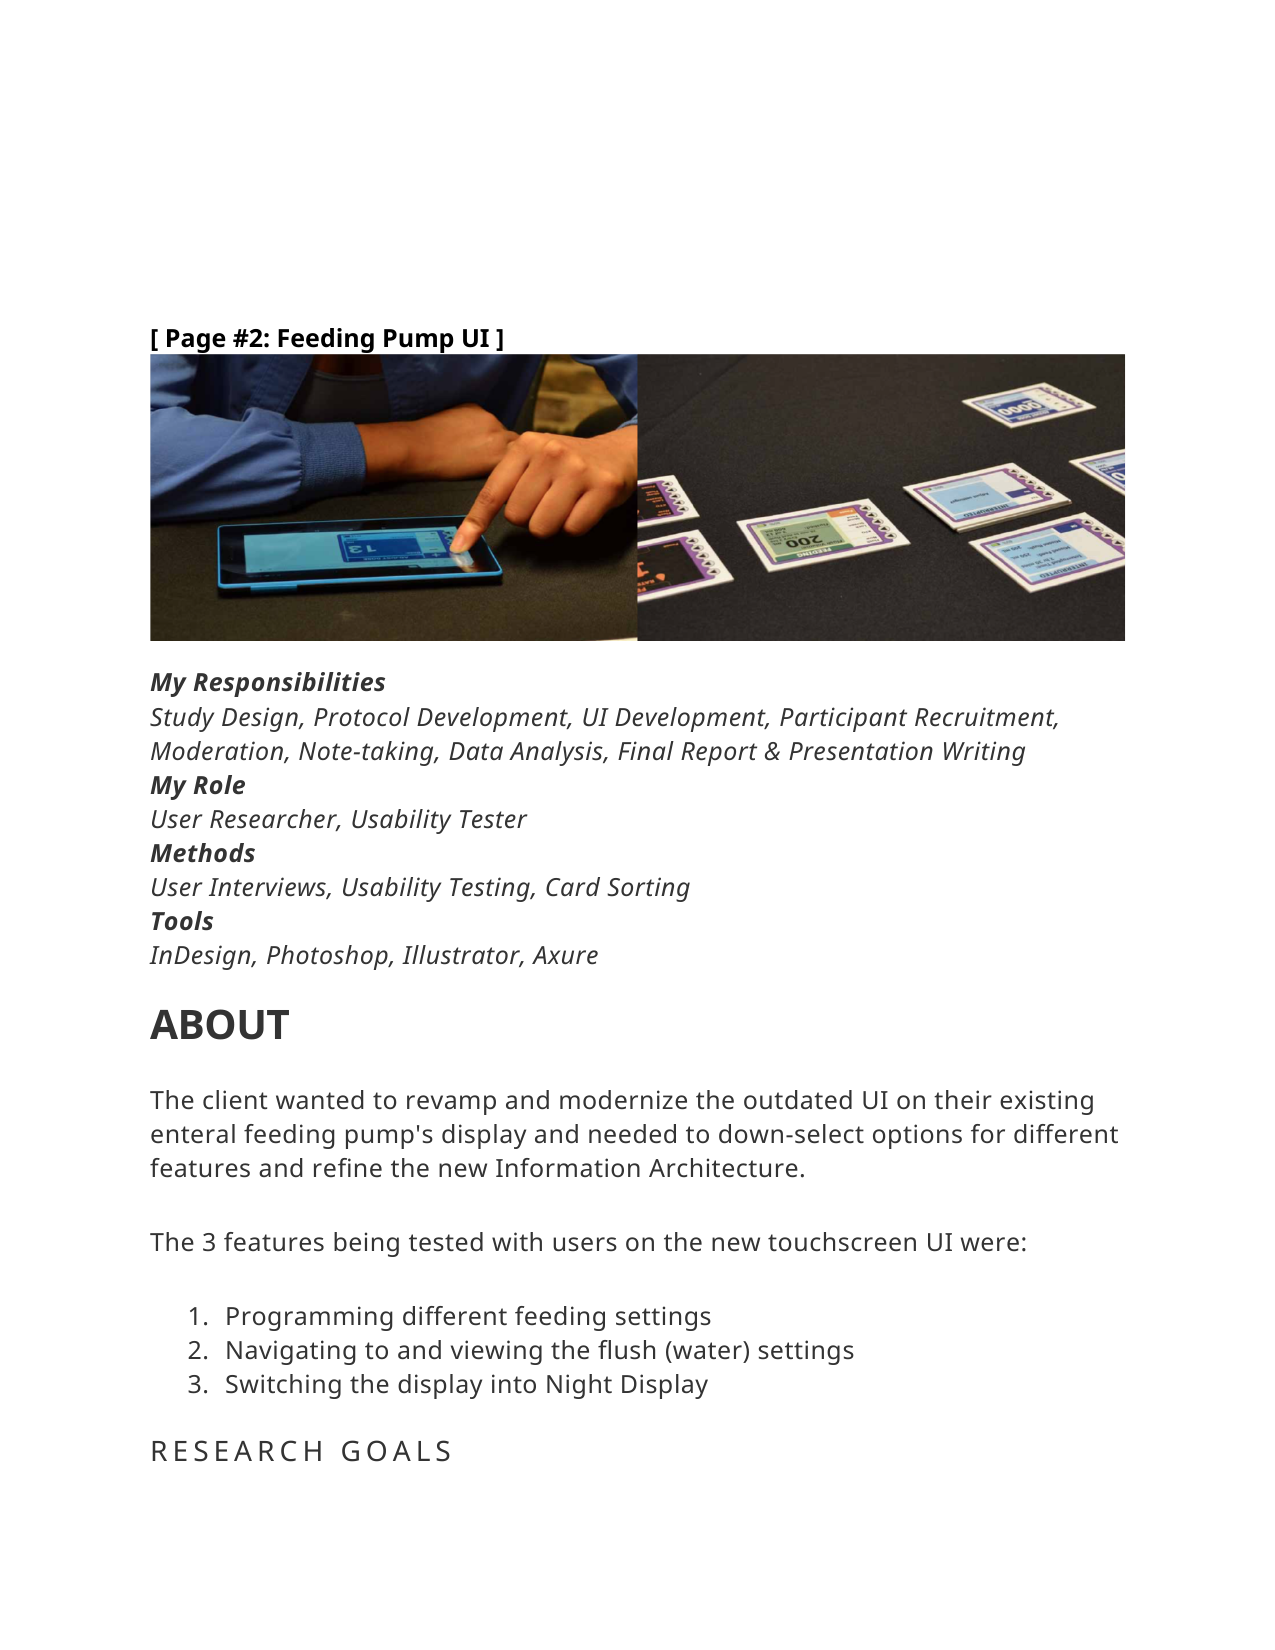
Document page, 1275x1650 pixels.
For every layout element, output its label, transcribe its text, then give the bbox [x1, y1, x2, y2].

text Tools InDesign, Photoshop, Illustrator, Axure [150, 903, 1125, 972]
list Programming different feeding settings [187, 1298, 1125, 1333]
text The client wanted to revamp and modernize the outdated UI on their existing enteral feeding pump's display and needed to down-select options for different features and refine the new Information Architecture. [150, 1082, 1125, 1184]
text Methods User Interviews, Usability Testing, Card Sorting [150, 835, 1125, 903]
text My Role User Researcher, Usability Tester [150, 767, 1125, 835]
text RESEARCH GOALS [150, 1430, 1125, 1470]
list Switching the display into Night Display [187, 1367, 1125, 1401]
text My Responsibilities Study Design, Protocol Development, UI Development, Participant Recruitment, Moderation, Note-taking, Data Analysis, Final Report & Presentation Writing [150, 665, 1125, 767]
list Navigating to and viewing the flush (water) settings [187, 1333, 1125, 1367]
text ABOUT [150, 996, 1125, 1051]
text The 3 features being tested with users on the new touchscreen UI were: [150, 1224, 1125, 1258]
picture [150, 354, 1125, 641]
text [ Page #2: Feeding Pump UI ] [150, 320, 1125, 354]
